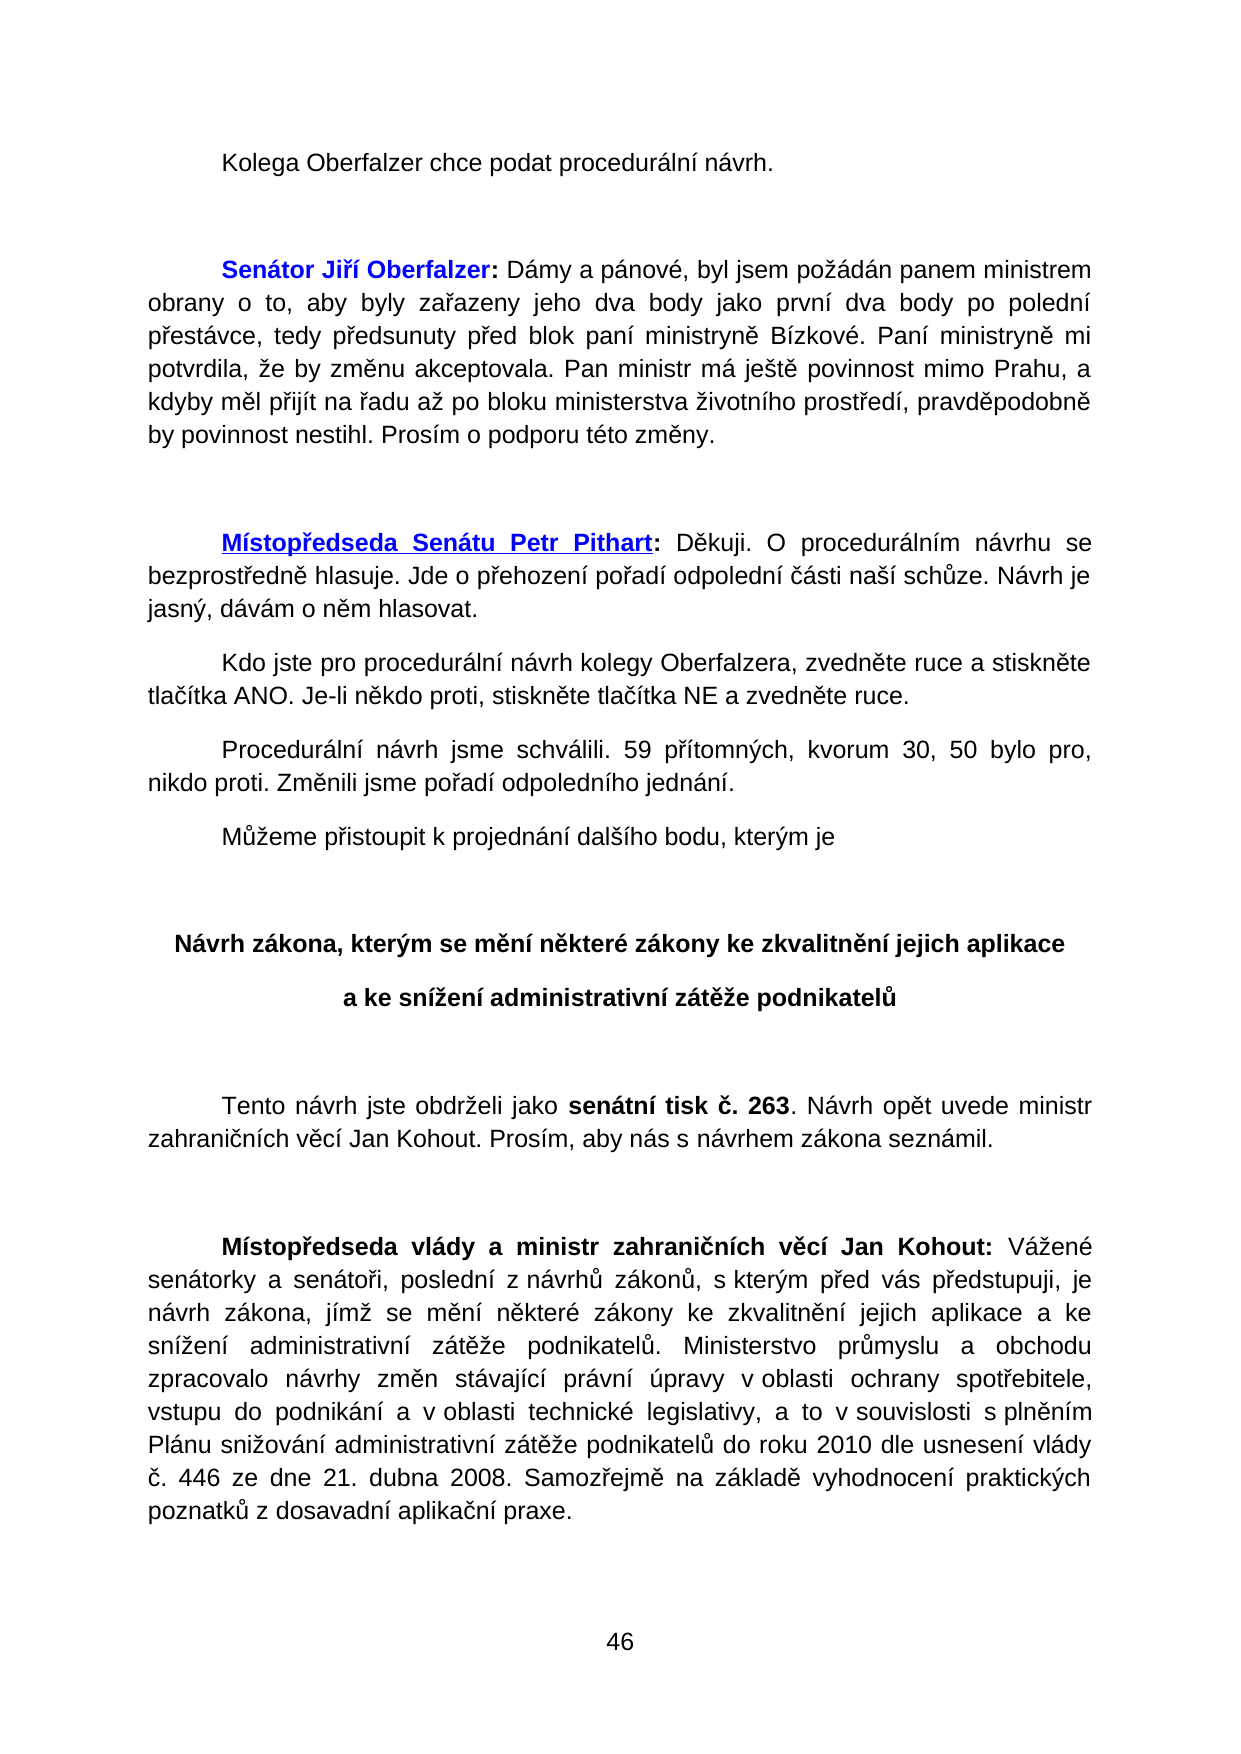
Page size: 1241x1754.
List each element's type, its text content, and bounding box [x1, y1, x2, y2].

text Senátor Jiří Oberfalzer: Dámy a pánové, byl jsem požádán panem ministrem obrany o to, aby byly zařazeny jeho dva body jako první dva body po polední přestávce, tedy předsunuty před blok paní ministryně Bízkové. Paní ministryně mi potvrdila, že by změnu akceptovala. Pan ministr má ještě povinnost mimo Prahu, a kdyby měl přijít na řadu až po bloku ministerstva životního prostředí, pravděpodobně by povinnost nestihl. Prosím o podporu této změny. [148, 255, 1093, 449]
text Tento návrh jste obdrželi jako senátní tisk č. 263. Návrh opět uvede ministr zahraničních věcí Jan Kohout. Prosím, aby nás s návrhem zákona seznámil. [148, 1091, 1093, 1153]
text Můžeme přistoupit k projednání dalšího bodu, kterým je [148, 822, 1093, 851]
text Procedurální návrh jsme schválili. 59 přítomných, kvorum 30, 50 bylo pro, nikdo proti. Změnili jsme pořadí odpoledního jednání. [148, 735, 1093, 797]
text Kolega Oberfalzer chce podat procedurální návrh. [148, 148, 1093, 176]
text Místopředseda vlády a ministr zahraničních věcí Jan Kohout: Vážené senátorky a senátoři, poslední z návrhů zákonů, s kterým před vás předstupuji, je návrh zákona, jímž se mění některé zákony ke zkvalitnění jejich aplikace a ke snížení administrativní zátěže podnikatelů. Ministerstvo průmyslu a obchodu zpracovalo návrhy změn stávající právní úpravy v oblasti ochrany spotřebitele, vstupu do podnikání a v oblasti technické legislativy, a to v souvislosti s plněním Plánu snižování administrativní zátěže podnikatelů do roku 2010 dle usnesení vlády č. 446 ze dne 21. dubna 2008. Samozřejmě na základě vyhodnocení praktických poznatků z dosavadní aplikační praxe. [148, 1232, 1093, 1525]
text a ke snížení administrativní zátěže podnikatelů [148, 983, 1093, 1012]
text Návrh zákona, kterým se mění některé zákony ke zkvalitnění jejich aplikace [148, 929, 1093, 958]
text Místopředseda Senátu Petr Pithart: Děkuji. O procedurálním návrhu se bezprostředně hlasuje. Jde o přehození pořadí odpolední části naší schůze. Návrh je jasný, dávám o něm hlasovat. [148, 528, 1093, 623]
text Kdo jste pro procedurální návrh kolegy Oberfalzera, zvedněte ruce a stiskněte tlačítka ANO. Je-li někdo proti, stiskněte tlačítka NE a zvedněte ruce. [148, 648, 1093, 710]
